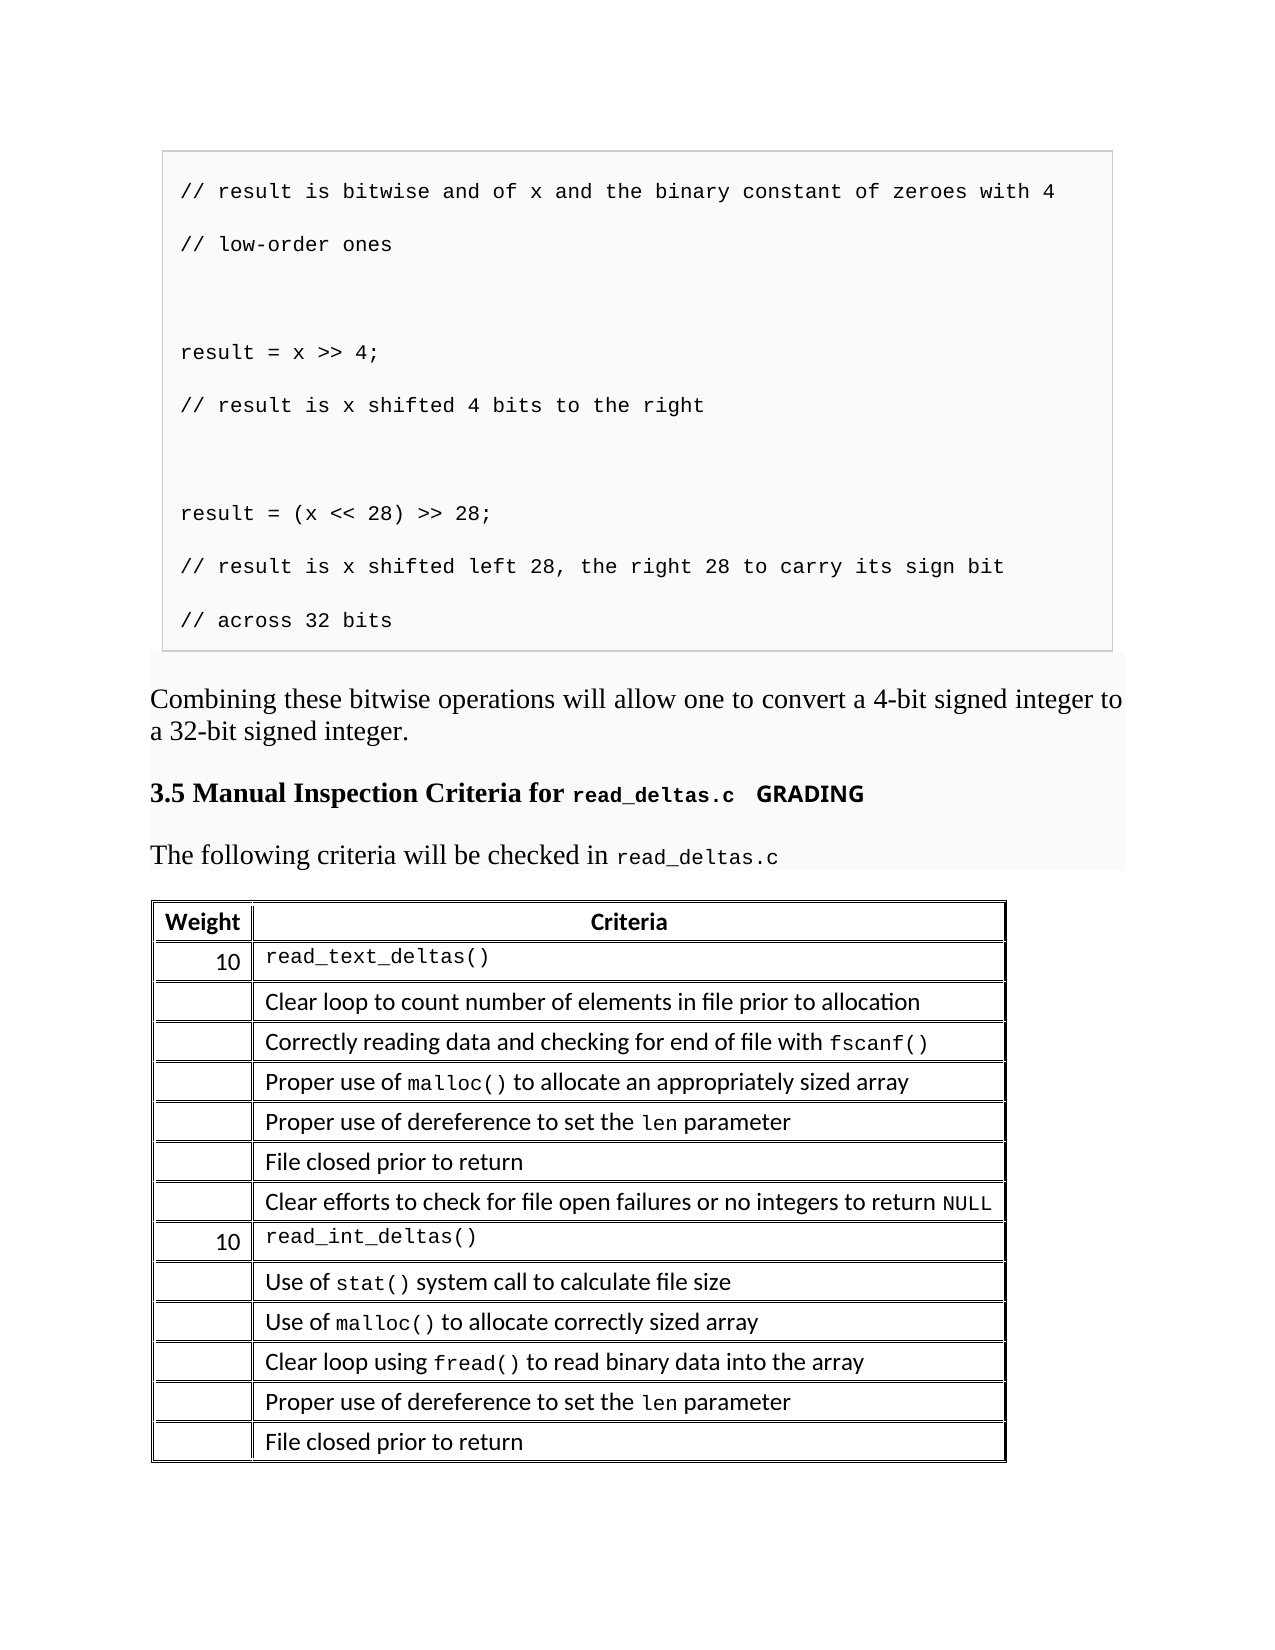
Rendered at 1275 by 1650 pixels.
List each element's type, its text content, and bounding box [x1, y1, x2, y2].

table_cell Use of malloc() to allocate correctly sized array [253, 1300, 1006, 1340]
table_cell Proper use of malloc() to allocate an appropriately sized array [253, 1060, 1006, 1100]
table_cell Correctly reading data and checking for end of file with fscanf() [253, 1020, 1006, 1060]
table_cell Clear loop using fread() to read binary data into the array [253, 1340, 1006, 1380]
table_cell File closed prior to return [253, 1140, 1006, 1180]
table_cell Proper use of dereference to set the len parameter [253, 1100, 1006, 1140]
table_header Weight [154, 903, 253, 940]
table_cell [152, 1340, 253, 1380]
table_cell [152, 1380, 253, 1420]
subtitle 3.5 Manual Inspection Criteria for read_deltas.c GRADING [150, 776, 1125, 809]
table_cell File closed prior to return [253, 1420, 1006, 1460]
text Combining these bitwise operations will allow one to convert a 4-bit signed integer to a 32-bit signed integer. [150, 682, 1125, 747]
table_cell 10 [152, 1220, 253, 1260]
table_cell Clear efforts to check for file open failures or no integers to return NULL [253, 1180, 1006, 1220]
text result = (x << 28) >> 28; [163, 472, 1112, 526]
text // low-order ones [163, 204, 1112, 257]
table_cell [152, 1060, 253, 1100]
table_cell [152, 980, 253, 1020]
text // result is bitwise and of x and the binary constant of zeroes with 4 [163, 152, 1112, 204]
table_cell [152, 1100, 253, 1140]
text result = x >> 4; [163, 311, 1112, 364]
text The following criteria will be checked in read_deltas.c [150, 838, 1125, 871]
table_cell [152, 1180, 253, 1220]
table_cell read_int_deltas() [253, 1220, 1006, 1260]
table_cell Use of stat() system call to calculate file size [253, 1260, 1006, 1300]
text // result is x shifted 4 bits to the right [163, 364, 1112, 418]
table_cell Clear loop to count number of elements in file prior to allocation [253, 980, 1006, 1020]
table_cell Proper use of dereference to set the len parameter [253, 1380, 1006, 1420]
text // across 32 bits [163, 579, 1112, 650]
table_header Criteria [253, 903, 1004, 940]
table_cell [152, 1260, 253, 1300]
table_cell [152, 1420, 253, 1460]
table_cell [152, 1020, 253, 1060]
table_cell 10 [152, 940, 253, 980]
table_cell read_text_deltas() [253, 940, 1006, 980]
table_cell [152, 1300, 253, 1340]
table_cell [152, 1140, 253, 1180]
text // result is x shifted left 28, the right 28 to carry its sign bit [163, 526, 1112, 579]
